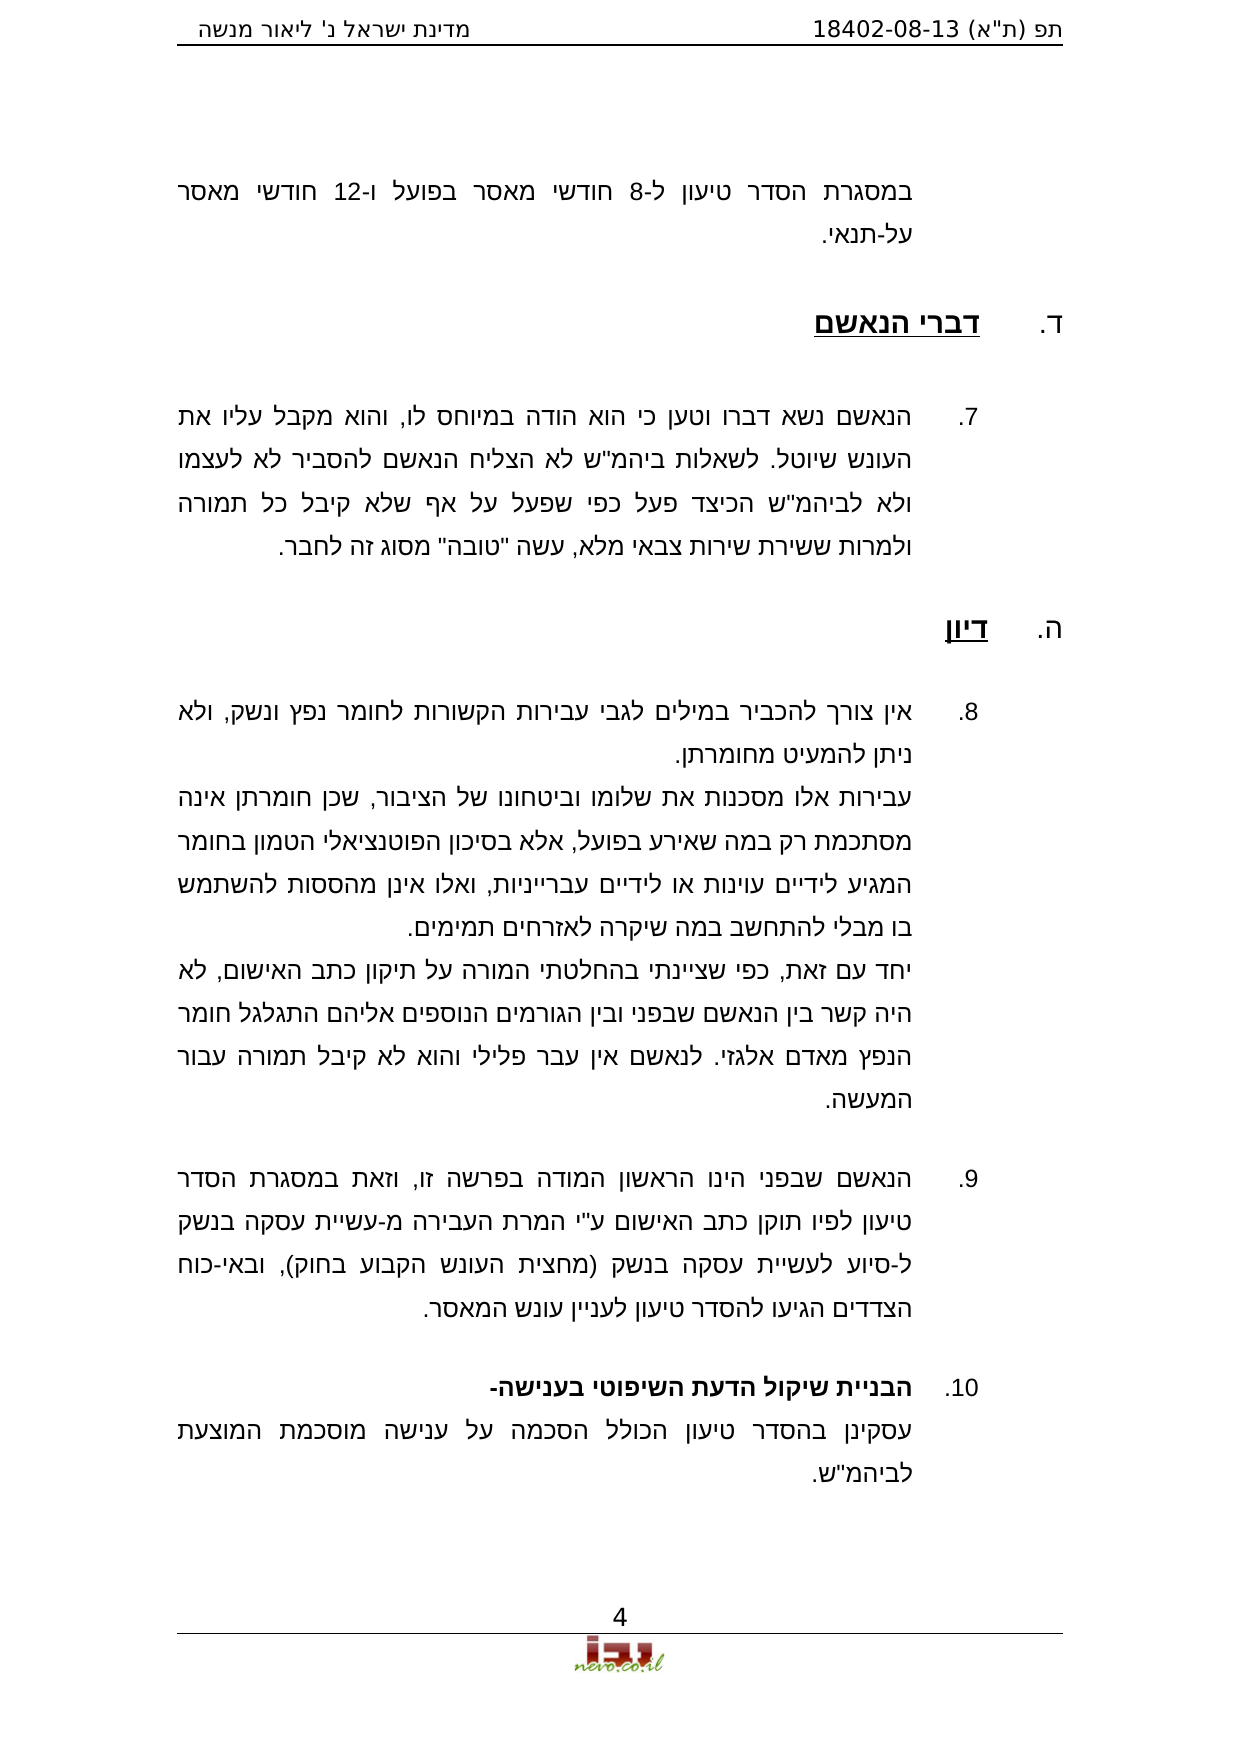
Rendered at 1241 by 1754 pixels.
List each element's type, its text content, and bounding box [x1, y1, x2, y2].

text 7. הנאשם נשא דברו וטען כי הוא הודה במיוחס לו, והוא מקבל עליו את העונש שיוטל. לשאלות ביהמ"ש לא הצליח הנאשם להסביר לא לעצמו ולא לביהמ"ש הכיצד פעל כפי שפעל על אף שלא קיבל כל תמורה ולמרות ששירת שירות צבאי מלא, עשה "טובה" מסוג זה לחבר. [177, 402, 979, 561]
text 8. אין צורך להכביר במילים לגבי עבירות הקשורות לחומר נפץ ונשק, ולא ניתן להמעיט מחומרתן. [177, 697, 979, 769]
text יחד עם זאת, כפי שציינתי בהחלטתי המורה על תיקון כתב האישום, לא היה קשר בין הנאשם שבפני ובין הגורמים הנוספים אליהם התגלגל חומר הנפץ מאדם אלגזי. לנאשם אין עבר פלילי והוא לא קיבל תמורה עבור המעשה. [177, 956, 913, 1114]
text עבירות אלו מסכנות את שלומו וביטחונו של הציבור, שכן חומרתן אינה מסתכמת רק במה שאירע בפועל, אלא בסיכון הפוטנציאלי הטמון בחומר המגיע לידיים עוינות או לידיים עברייניות, ואלו אינן מהססות להשתמש בו מבלי להתחשב במה שיקרה לאזרחים תמימים. [177, 783, 913, 941]
text 10. הבניית שיקול הדעת השיפוטי בענישה- [177, 1373, 979, 1401]
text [177, 177, 979, 249]
picture [574, 1635, 666, 1673]
text עסקינן בהסדר טיעון הכולל הסכמה על ענישה מוסכמת המוצעת לביהמ"ש. [177, 1416, 913, 1488]
text 9. הנאשם שבפני הינו הראשון המודה בפרשה זו, וזאת במסגרת הסדר טיעון לפיו תוקן כתב האישום ע"י המרת העבירה מ-עשיית עסקה בנשק ל-סיוע לעשיית עסקה בנשק (מחצית העונש הקבוע בחוק), ובאי-כוח הצדדים הגיעו להסדר טיעון לעניין עונש המאסר. [177, 1164, 979, 1322]
text ד. דברי הנאשם [177, 307, 1063, 340]
text ה. דיון [177, 611, 1063, 644]
